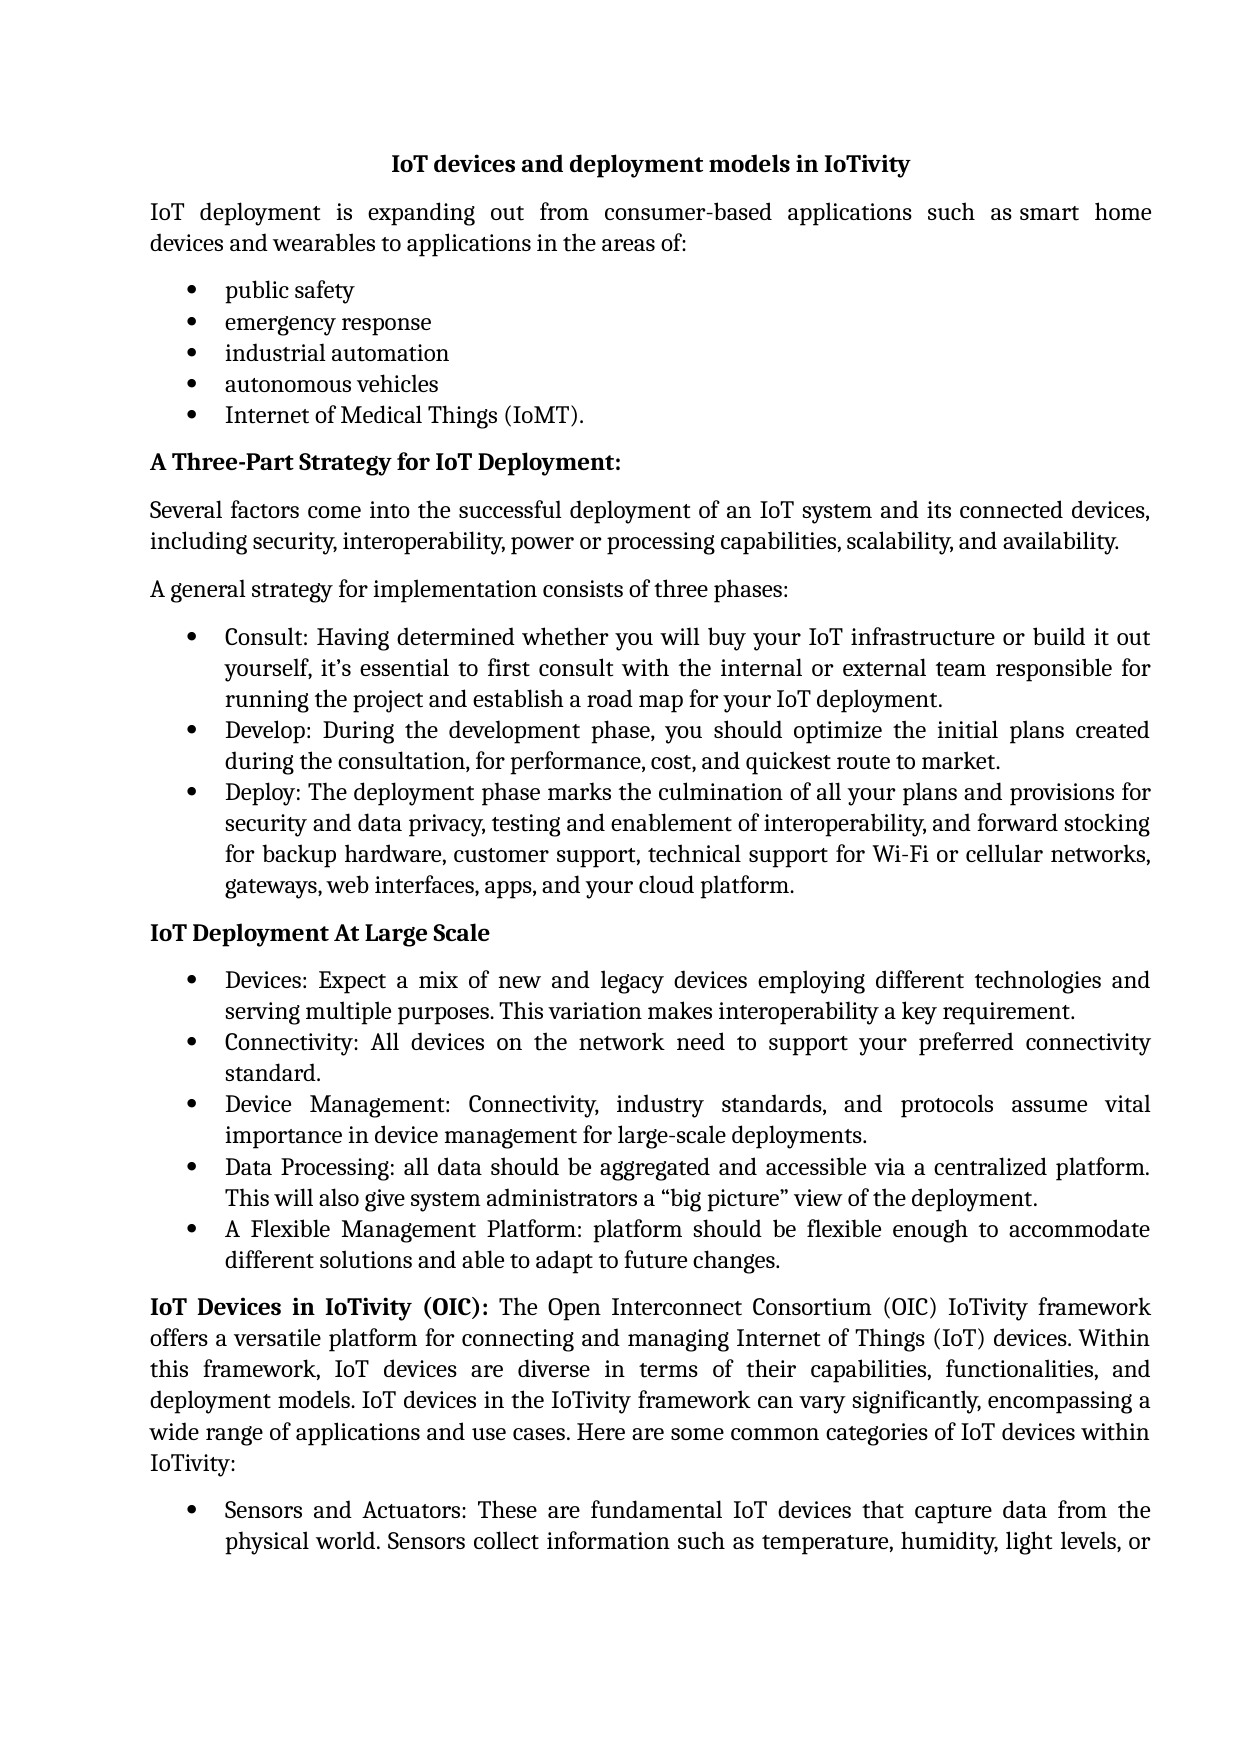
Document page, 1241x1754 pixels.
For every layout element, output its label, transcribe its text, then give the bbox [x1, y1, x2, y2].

text IoT Devices in IoTivity (OIC): The Open Interconnect Consortium (OIC) IoTivity framework offers a versatile platform for connecting and managing Internet of Things (IoT) devices. Within this framework, IoT devices are diverse in terms of their capabilities, functionalities, and deployment models. IoT devices in the IoTivity framework can vary significantly, encompassing a wide range of applications and use cases. Here are some common categories of IoT devices within IoTivity: [150, 1293, 1152, 1477]
text IoT Deployment At Large Scale [150, 918, 1152, 947]
list Devices: Expect a mix of new and legacy devices employing different technologies and serving multiple purposes. This variation makes interoperability a key requirement. [187, 966, 1152, 1026]
list Device Management: Connectivity, industry standards, and protocols assume vital importance in device management for large-scale deployments. [187, 1090, 1152, 1150]
list autonomous vehicles [187, 369, 1152, 398]
text Several factors come into the successful deployment of an IoT system and its connected devices, including security, interoperability, power or processing capabilities, scalability, and availability. [150, 496, 1152, 556]
list Consult: Having determined whether you will buy your IoT infrastructure or build it out yourself, it’s essential to first consult with the internal or external team responsible for running the project and establish a road map for your IoT deployment. [187, 622, 1152, 713]
list A Flexible Management Platform: platform should be flexible enough to accommodate different solutions and able to adapt to future changes. [187, 1214, 1152, 1274]
list Data Processing: all data should be aggregated and accessible via a centralized platform. This will also give system administrators a “big picture” view of the deployment. [187, 1152, 1152, 1212]
list Deploy: The deployment phase marks the culmination of all your plans and provisions for security and data privacy, testing and enablement of interoperability, and forward stocking for backup hardware, customer support, technical support for Wi-Fi or cellular networks, gateways, web interfaces, apps, and your cloud platform. [187, 778, 1152, 899]
text IoT deployment is expanding out from consumer-based applications such as smart home devices and wearables to applications in the areas of: [150, 198, 1152, 257]
text A Three-Part Strategy for IoT Deployment: [150, 448, 1152, 477]
list public safety [187, 276, 1152, 305]
list Develop: During the development phase, you should optimize the initial plans created during the consultation, for performance, cost, and quickest route to market. [187, 716, 1152, 775]
list IoT devices and deployment models in IoTivity [150, 150, 1152, 179]
list industrial automation [187, 338, 1152, 367]
list emergency response [187, 307, 1152, 336]
list Connectivity: All devices on the network need to support your preferred connectivity standard. [187, 1028, 1152, 1088]
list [187, 1496, 1152, 1556]
list Internet of Medical Things (IoMT). [187, 401, 1152, 429]
text A general strategy for implementation consists of three phases: [150, 575, 1152, 603]
